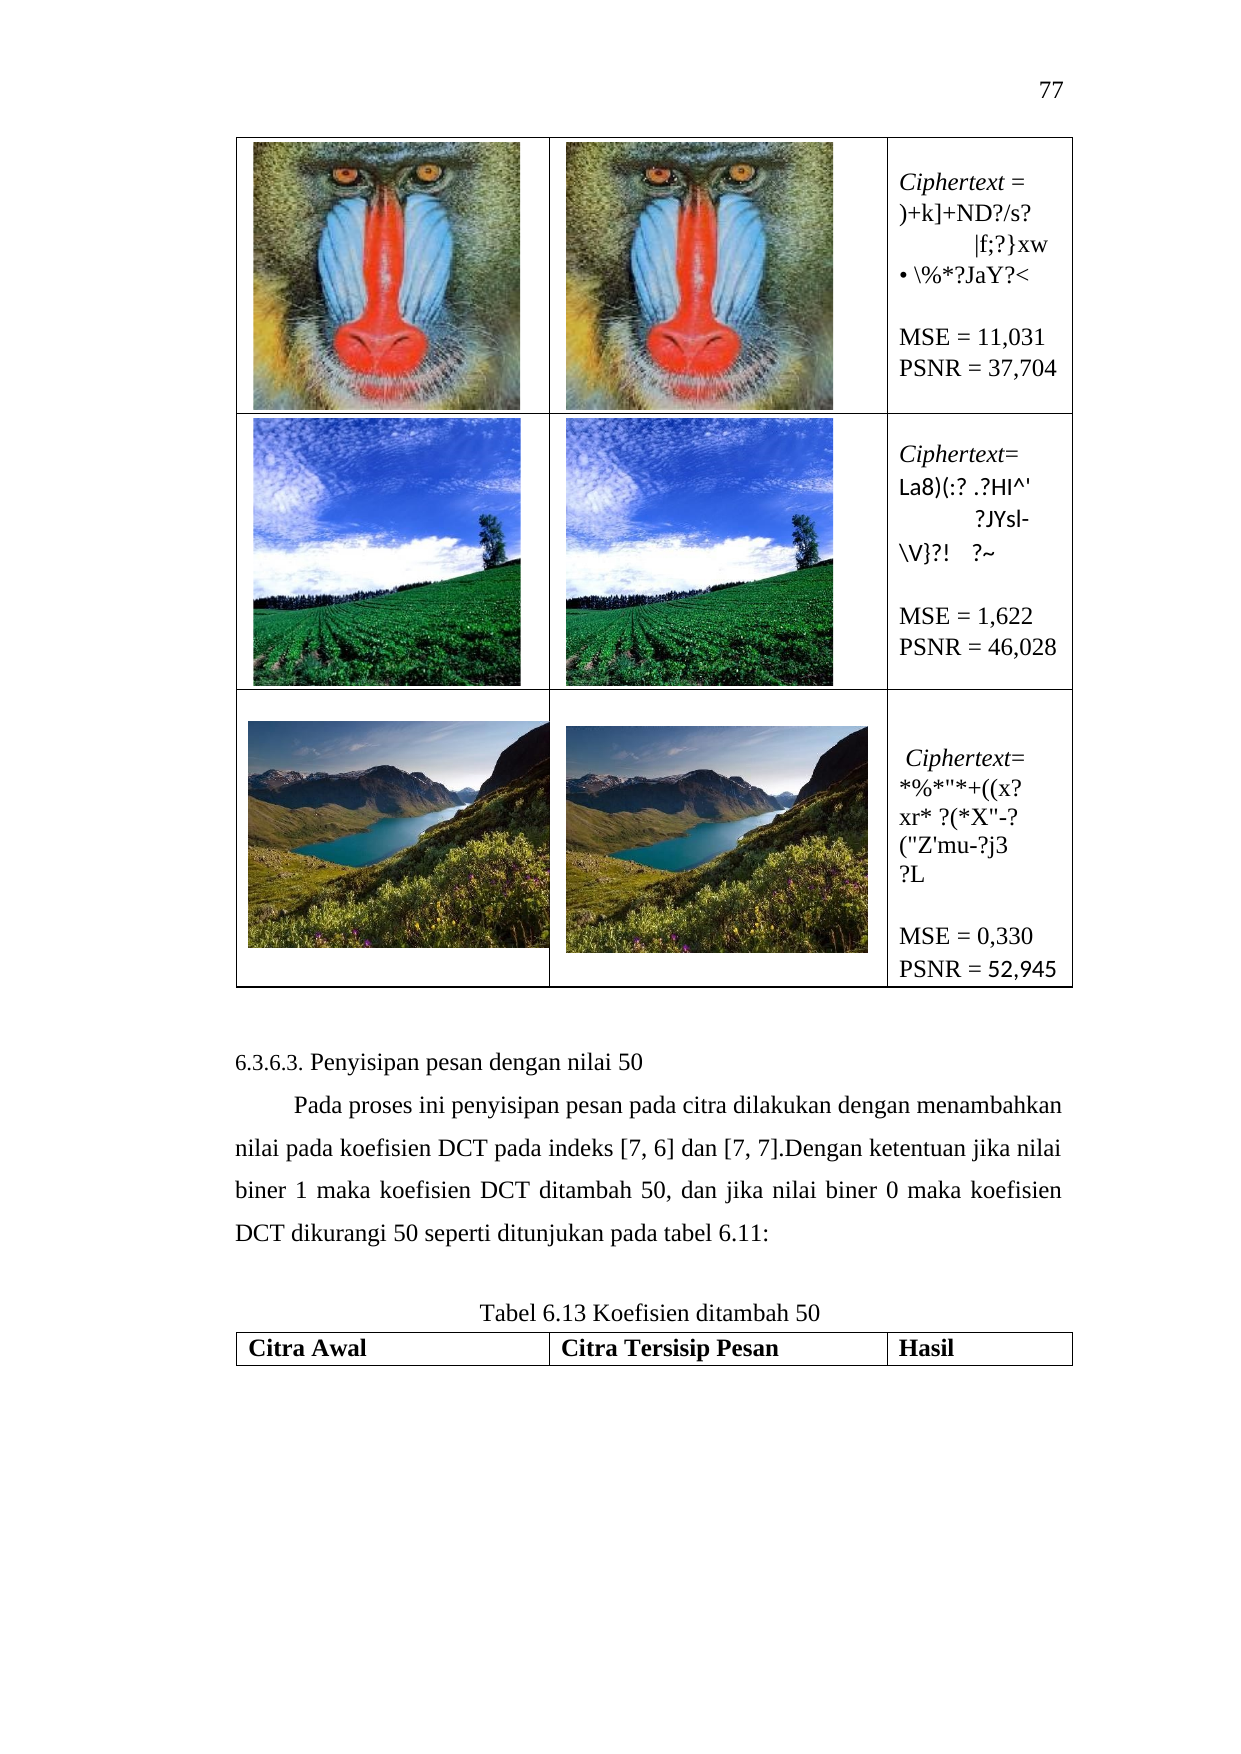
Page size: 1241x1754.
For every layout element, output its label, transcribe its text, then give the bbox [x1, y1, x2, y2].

text Tabel 6.13 Koefisien ditambah 50 [253, 1298, 1046, 1327]
text Pada proses ini penyisipan pesan pada citra dilakukan dengan menambahkan nilai pada koefisien DCT pada indeks [7, 6] dan [7, 7].Dengan ketentuan jika nilai biner 1 maka koefisien DCT ditambah 50, dan jika nilai biner 0 maka koefisien DCT dikurangi 50 seperti ditunjukan pada tabel 6.11: [235, 1090, 1063, 1246]
picture [248, 721, 550, 948]
table_cell Ciphertext = )+k]+ND?/s? |f;?}xw • \%*?JaY?< MSE = 11,031 PSNR = 37,704 [888, 138, 1072, 413]
table_header Citra Awal [237, 1333, 549, 1365]
table_cell [237, 138, 549, 413]
picture [566, 726, 868, 953]
table_header Hasil [888, 1333, 1072, 1365]
picture [566, 142, 834, 410]
table_cell [237, 414, 549, 689]
table_header Citra Tersisip Pesan [550, 1333, 887, 1365]
table_cell [550, 414, 887, 689]
picture [253, 418, 521, 686]
picture [253, 142, 521, 410]
table_cell [550, 138, 887, 413]
table_cell [550, 690, 887, 986]
table_cell [237, 690, 549, 986]
table_cell Ciphertext= *%*"*+((x?xr* ?(*X"-?("Z'mu-?j3 ?L MSE = 0,330 PSNR = 52,945 [888, 690, 1072, 986]
subtitle 6.3.6.3. Penyisipan pesan dengan nilai 50 [235, 1047, 1063, 1076]
table_cell Ciphertext= La8)(:? .?HI^' ?JYsl- \V}?! ?~ MSE = 1,622 PSNR = 46,028 [888, 414, 1072, 689]
picture [566, 418, 834, 686]
